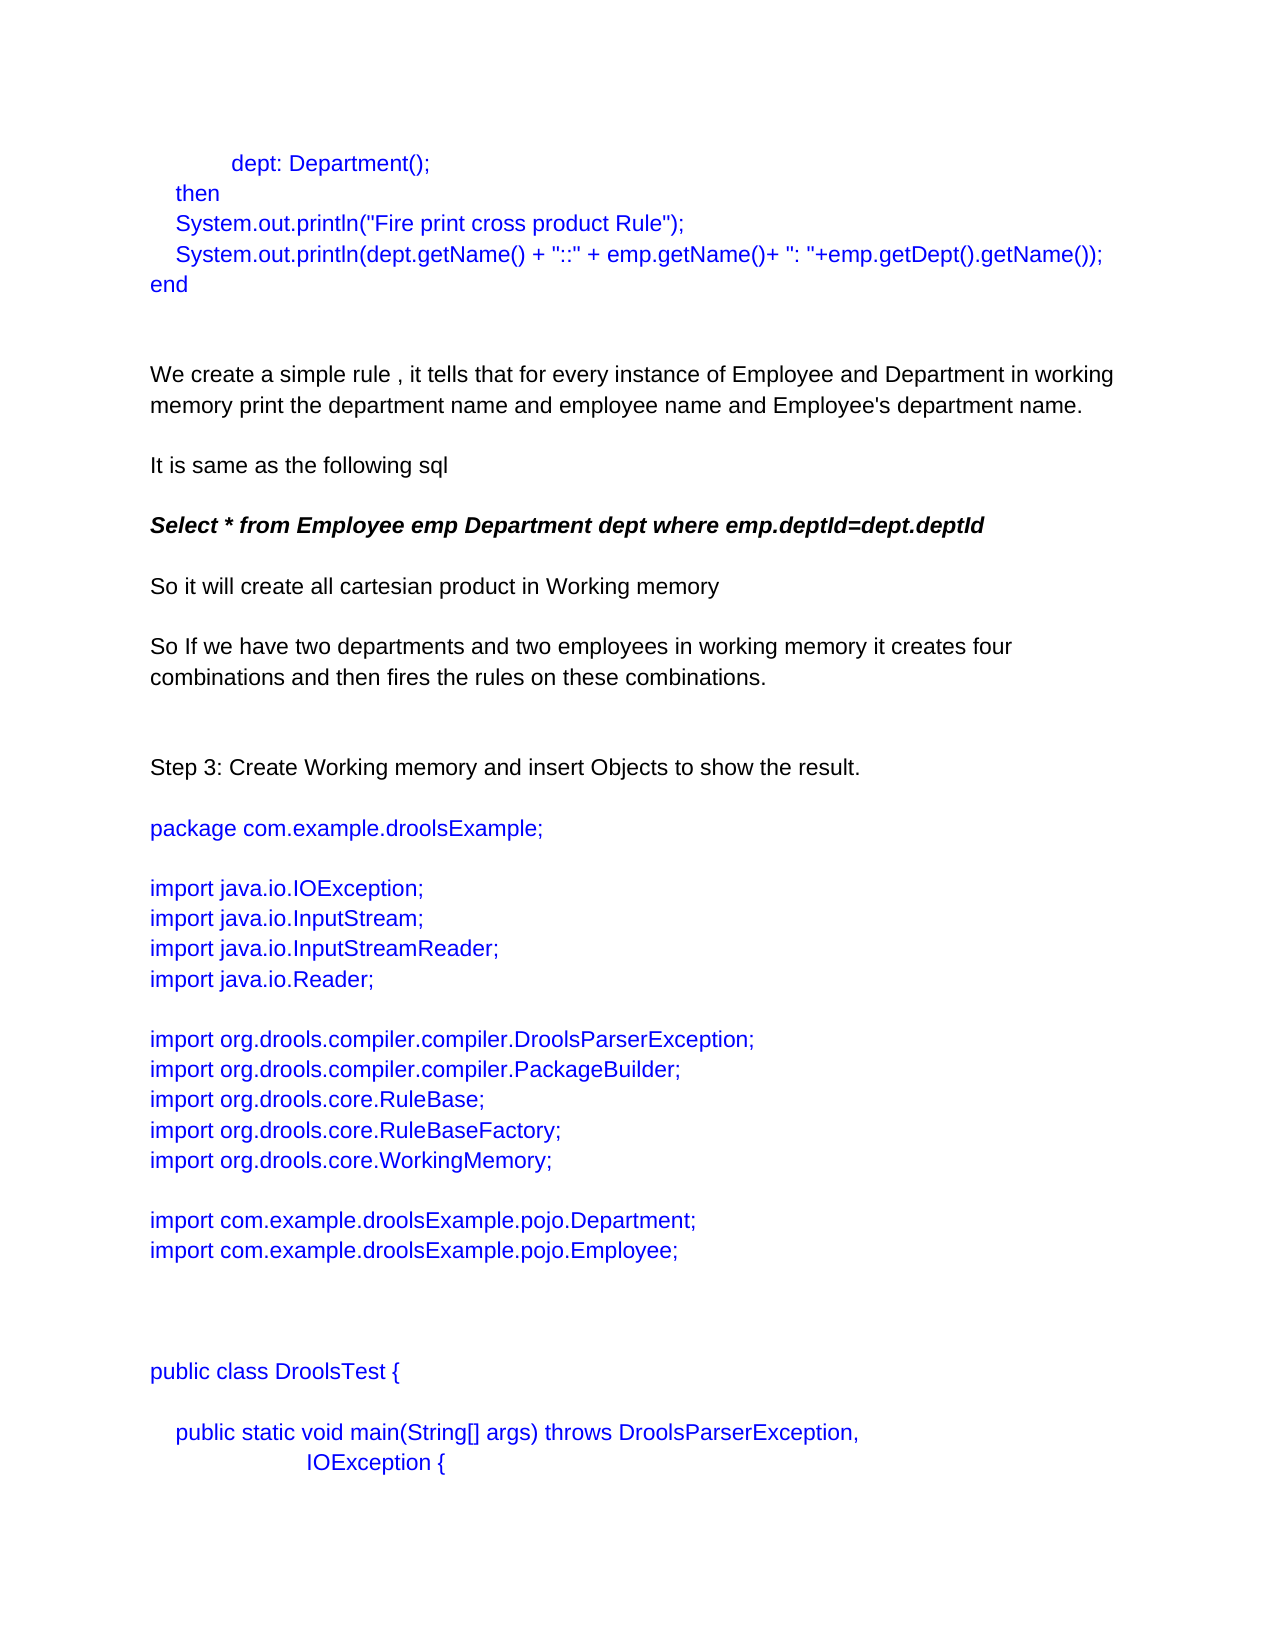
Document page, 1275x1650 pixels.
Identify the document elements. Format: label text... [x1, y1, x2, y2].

text import com.example.droolsExample.pojo.Department; [150, 1207, 1125, 1234]
text import java.io.InputStreamReader; [150, 935, 1125, 962]
text Select * from Employee emp Department dept where emp.deptId=dept.deptId [150, 512, 1125, 539]
text public class DroolsTest { [150, 1358, 1125, 1385]
text import java.io.IOException; [150, 875, 1125, 901]
text package com.example.droolsExample; [150, 814, 1125, 841]
text end [150, 271, 1125, 297]
text import org.drools.core.WorkingMemory; [150, 1147, 1125, 1173]
text public static void main(String[] args) throws DroolsParserException, [150, 1419, 1125, 1445]
text IOException { [150, 1449, 1125, 1475]
text import java.io.Reader; [150, 966, 1125, 992]
text System.out.println("Fire print cross product Rule"); [150, 210, 1125, 237]
text import com.example.droolsExample.pojo.Employee; [150, 1237, 1125, 1264]
text then [150, 180, 1125, 207]
text It is same as the following sql [150, 452, 1125, 478]
text dept: Department(); [150, 150, 1125, 176]
text Step 3: Create Working memory and insert Objects to show the result. [150, 754, 1125, 781]
text System.out.println(dept.getName() + "::" + emp.getName()+ ": "+emp.getDept().getName()); [150, 241, 1125, 267]
text import org.drools.core.RuleBaseFactory; [150, 1117, 1125, 1143]
text We create a simple rule , it tells that for every instance of Employee and Department in working memory print the department name and employee name and Employee's department name. [150, 361, 1125, 418]
text import java.io.InputStream; [150, 905, 1125, 932]
text So If we have two departments and two employees in working memory it creates four combinations and then fires the rules on these combinations. [150, 633, 1125, 690]
text So it will create all cartesian product in Working memory [150, 573, 1125, 599]
text import org.drools.core.RuleBase; [150, 1086, 1125, 1113]
text import org.drools.compiler.compiler.PackageBuilder; [150, 1056, 1125, 1083]
text import org.drools.compiler.compiler.DroolsParserException; [150, 1026, 1125, 1052]
